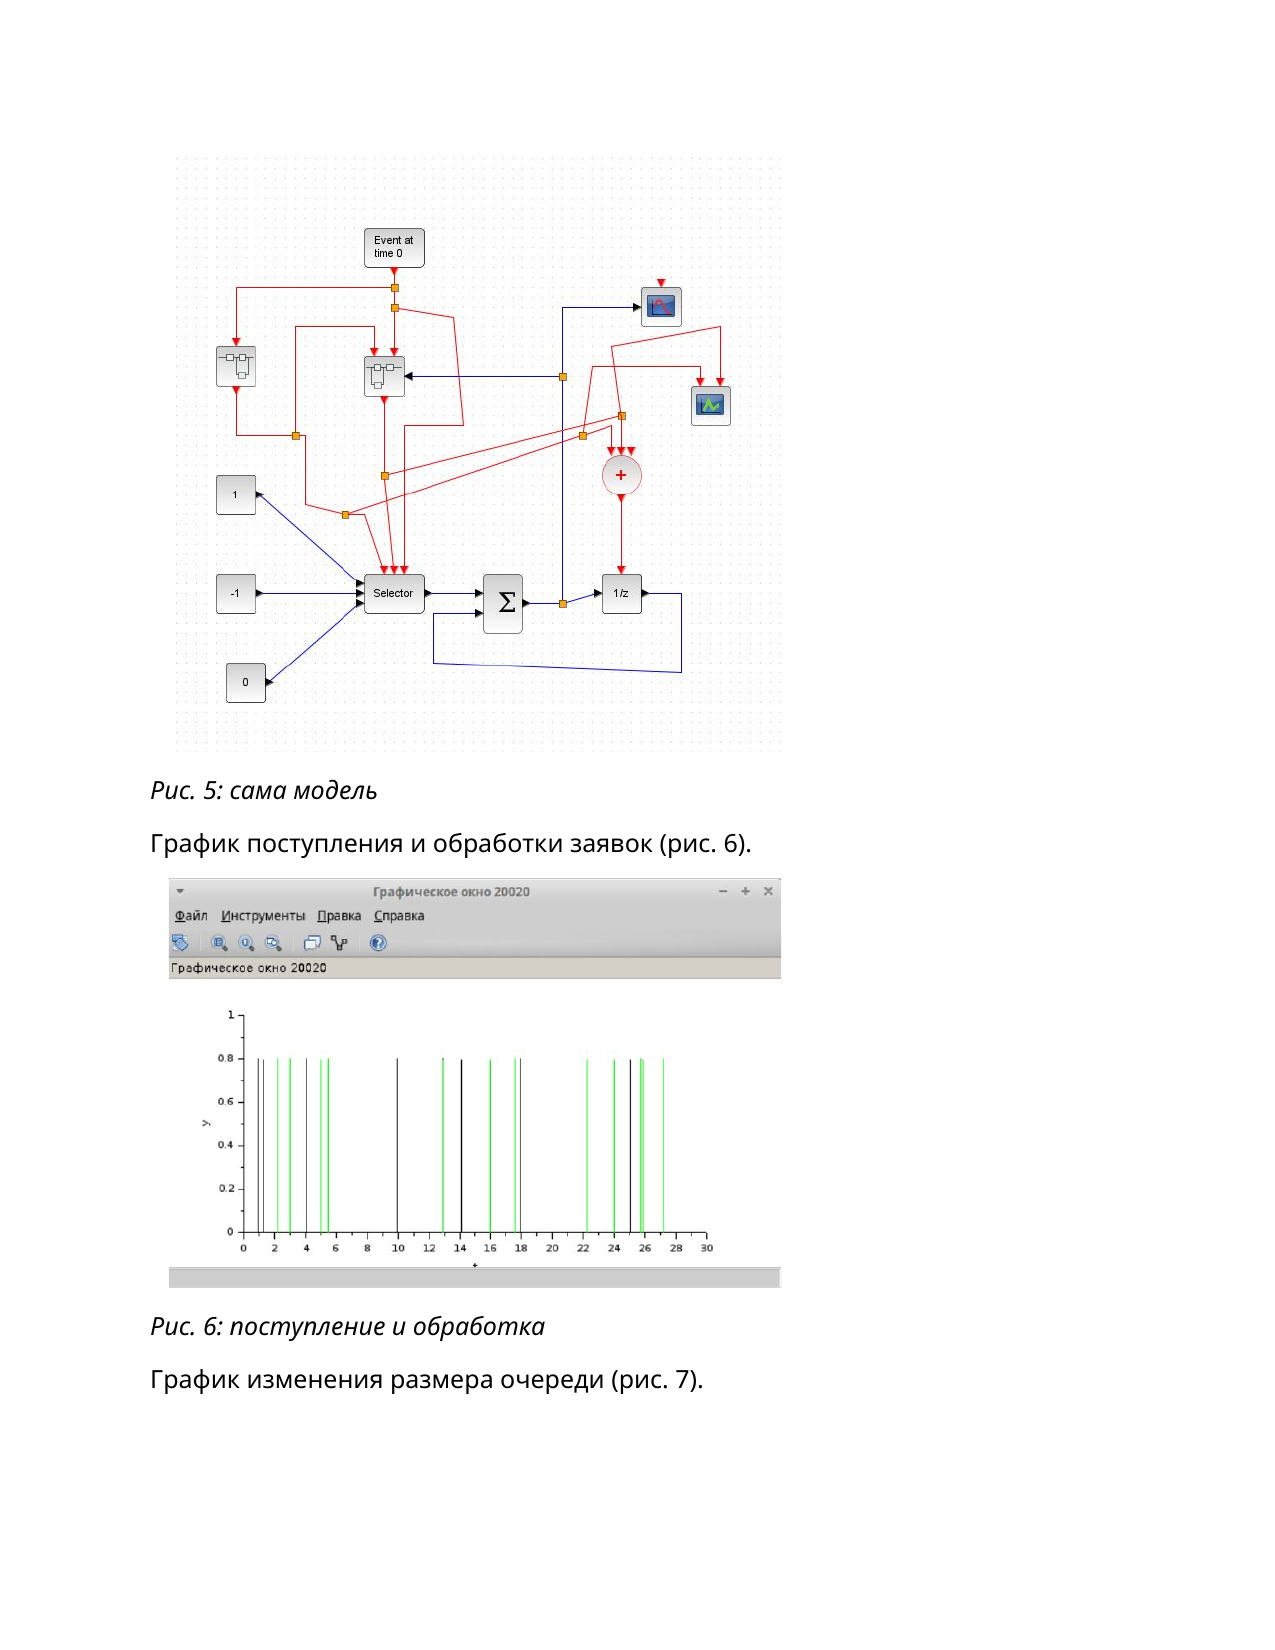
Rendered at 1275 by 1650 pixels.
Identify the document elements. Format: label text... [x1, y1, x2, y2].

picture [168, 150, 782, 752]
picture [168, 878, 782, 1288]
text График изменения размера очереди (рис. 7). [150, 1361, 1125, 1396]
text Рис. 6: поступление и обработка [150, 1309, 1125, 1343]
text Рис. 5: сама модель [150, 772, 1125, 807]
text График поступления и обработки заявок (рис. 6). [150, 825, 1125, 859]
